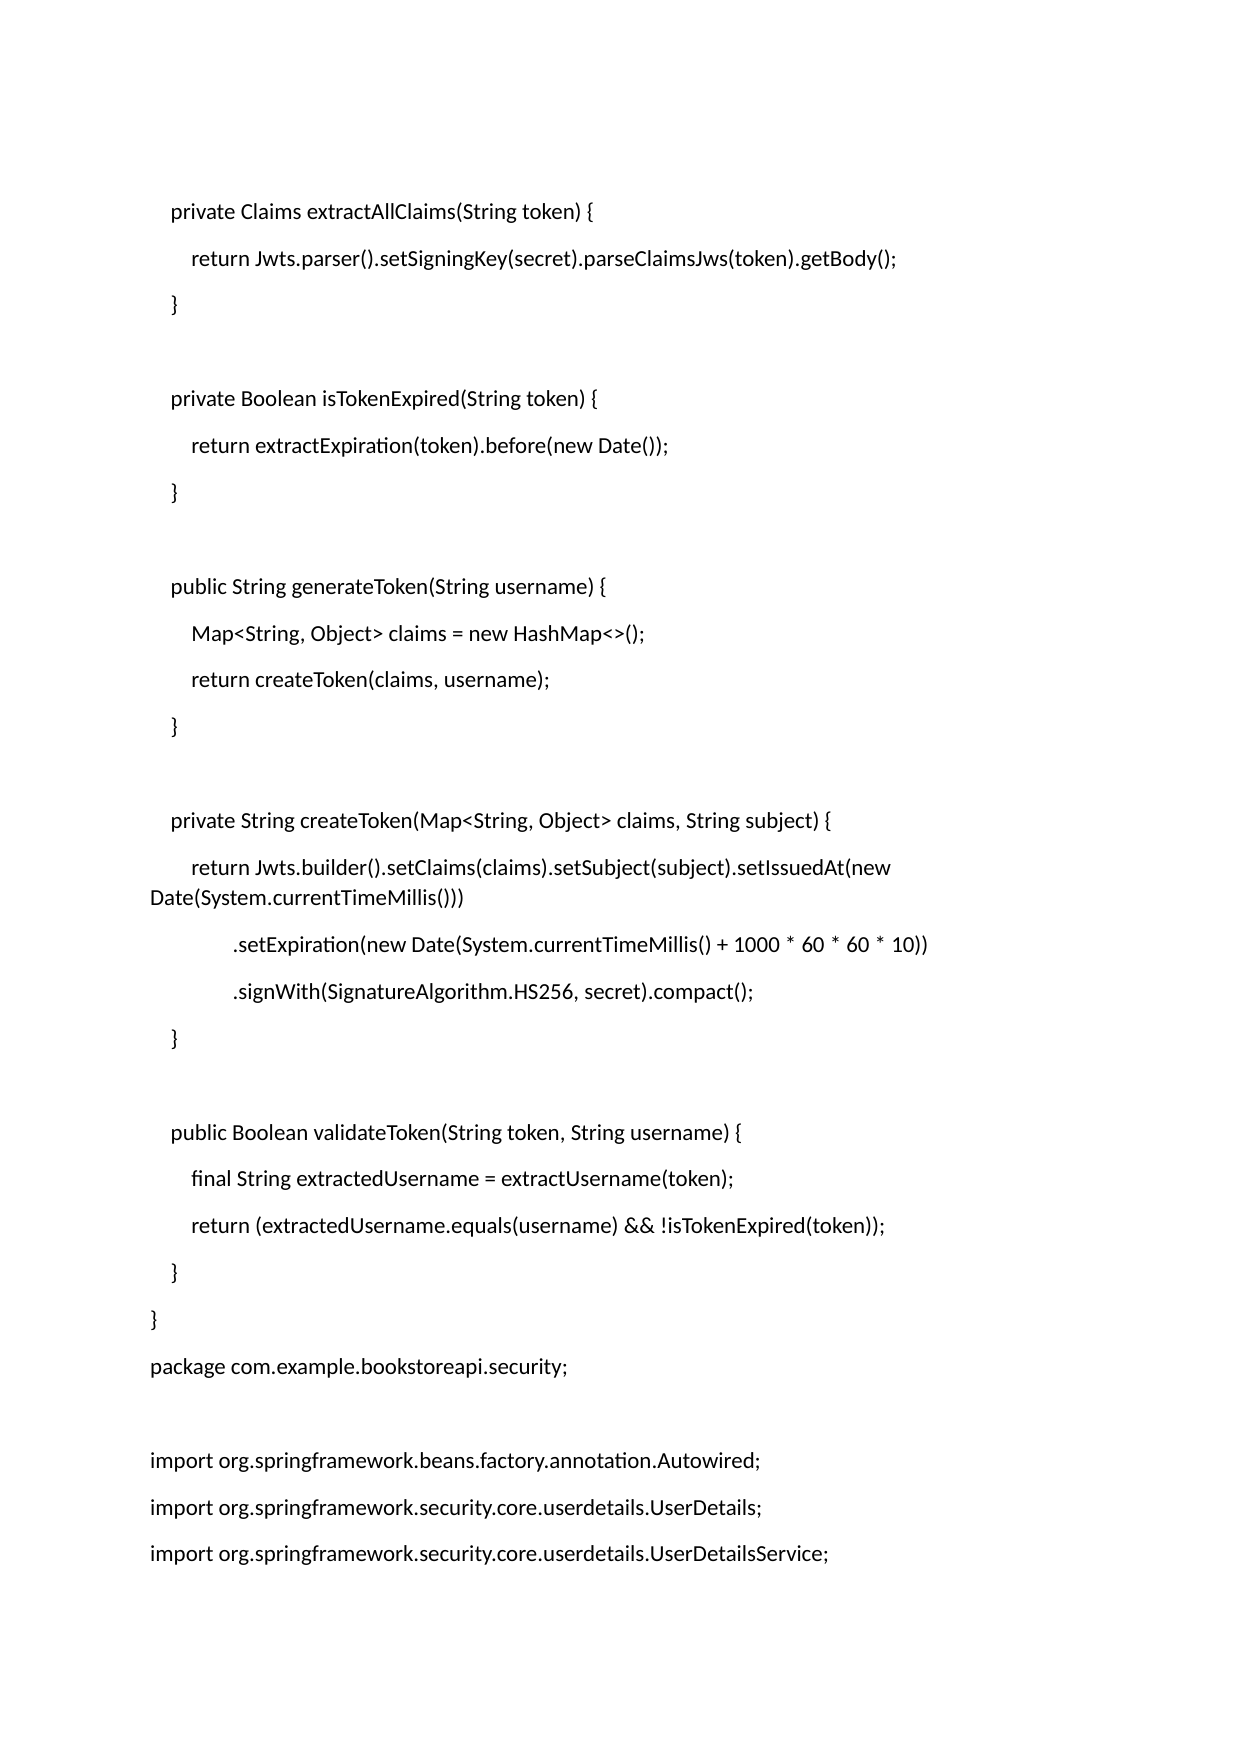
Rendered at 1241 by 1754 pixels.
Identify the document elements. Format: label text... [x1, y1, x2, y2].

text } [150, 291, 1090, 319]
text import org.springframework.security.core.userdetails.UserDetails; [150, 1493, 1090, 1521]
text return (extractedUsername.equals(username) && !isTokenExpired(token)); [150, 1211, 1090, 1239]
text return extractExpiration(token).before(new Date()); [150, 431, 1090, 459]
text final String extractedUsername = extractUsername(token); [150, 1164, 1090, 1193]
text public Boolean validateToken(String token, String username) { [150, 1118, 1090, 1146]
text return createToken(claims, username); [150, 666, 1090, 694]
text private Claims extractAllClaims(String token) { [150, 197, 1090, 225]
text package com.example.bookstoreapi.security; [150, 1352, 1090, 1380]
text private Boolean isTokenExpired(String token) { [150, 384, 1090, 412]
text return Jwts.parser().setSigningKey(secret).parseClaimsJws(token).getBody(); [150, 244, 1090, 272]
text } [150, 1305, 1090, 1333]
text } [150, 1024, 1090, 1052]
text public String generateToken(String username) { [150, 572, 1090, 600]
text } [150, 478, 1090, 506]
text } [150, 712, 1090, 741]
text return Jwts.builder().setClaims(claims).setSubject(subject).setIssuedAt(new Date(System.currentTimeMillis())) [150, 853, 1090, 911]
text Map<String, Object> claims = new HashMap<>(); [150, 619, 1090, 647]
text private String createToken(Map<String, Object> claims, String subject) { [150, 806, 1090, 834]
text import org.springframework.security.core.userdetails.UserDetailsService; [150, 1539, 1090, 1568]
text .signWith(SignatureAlgorithm.HS256, secret).compact(); [150, 977, 1090, 1005]
text .setExpiration(new Date(System.currentTimeMillis() + 1000 * 60 * 60 * 10)) [150, 930, 1090, 958]
text } [150, 1258, 1090, 1286]
text import org.springframework.beans.factory.annotation.Autowired; [150, 1446, 1090, 1474]
